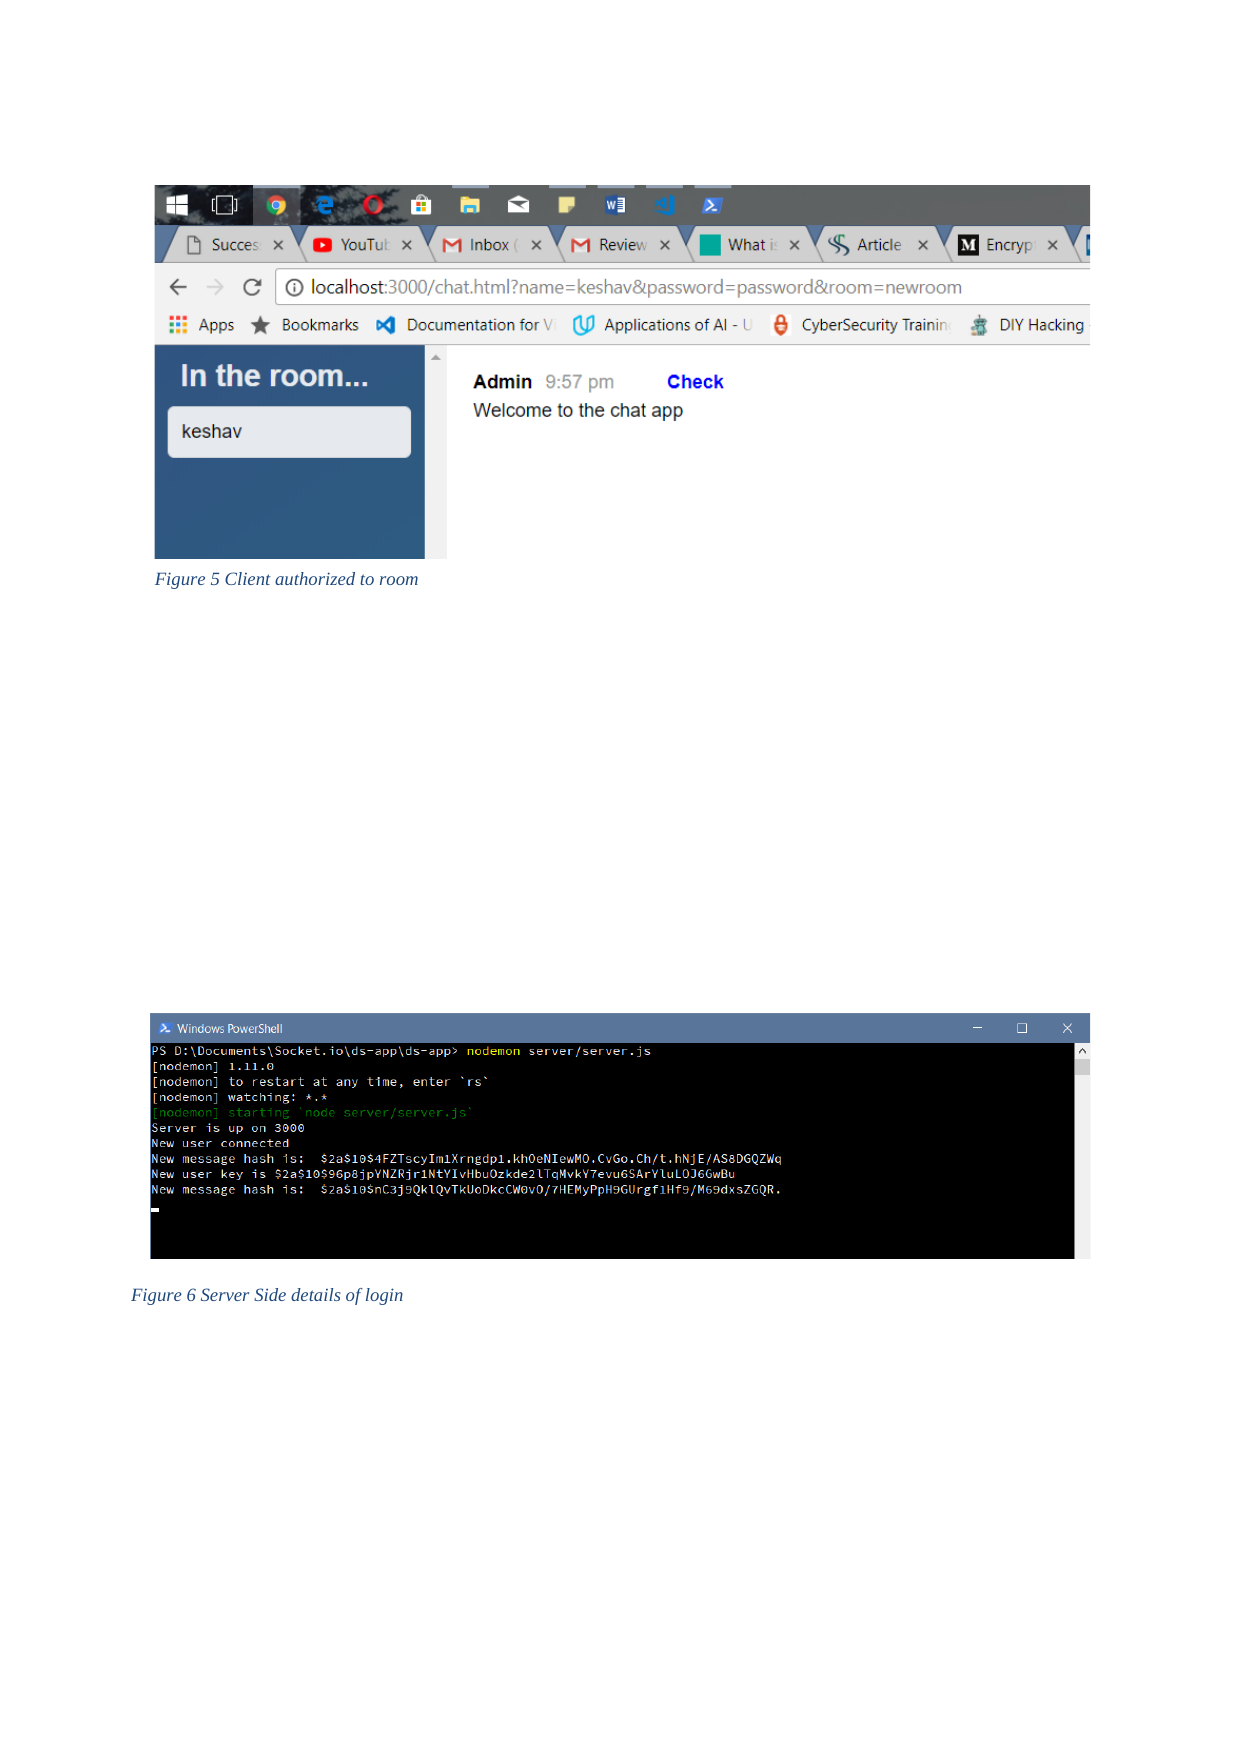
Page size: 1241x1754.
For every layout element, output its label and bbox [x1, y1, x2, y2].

picture [150, 1013, 1091, 1259]
picture [154, 185, 1091, 559]
